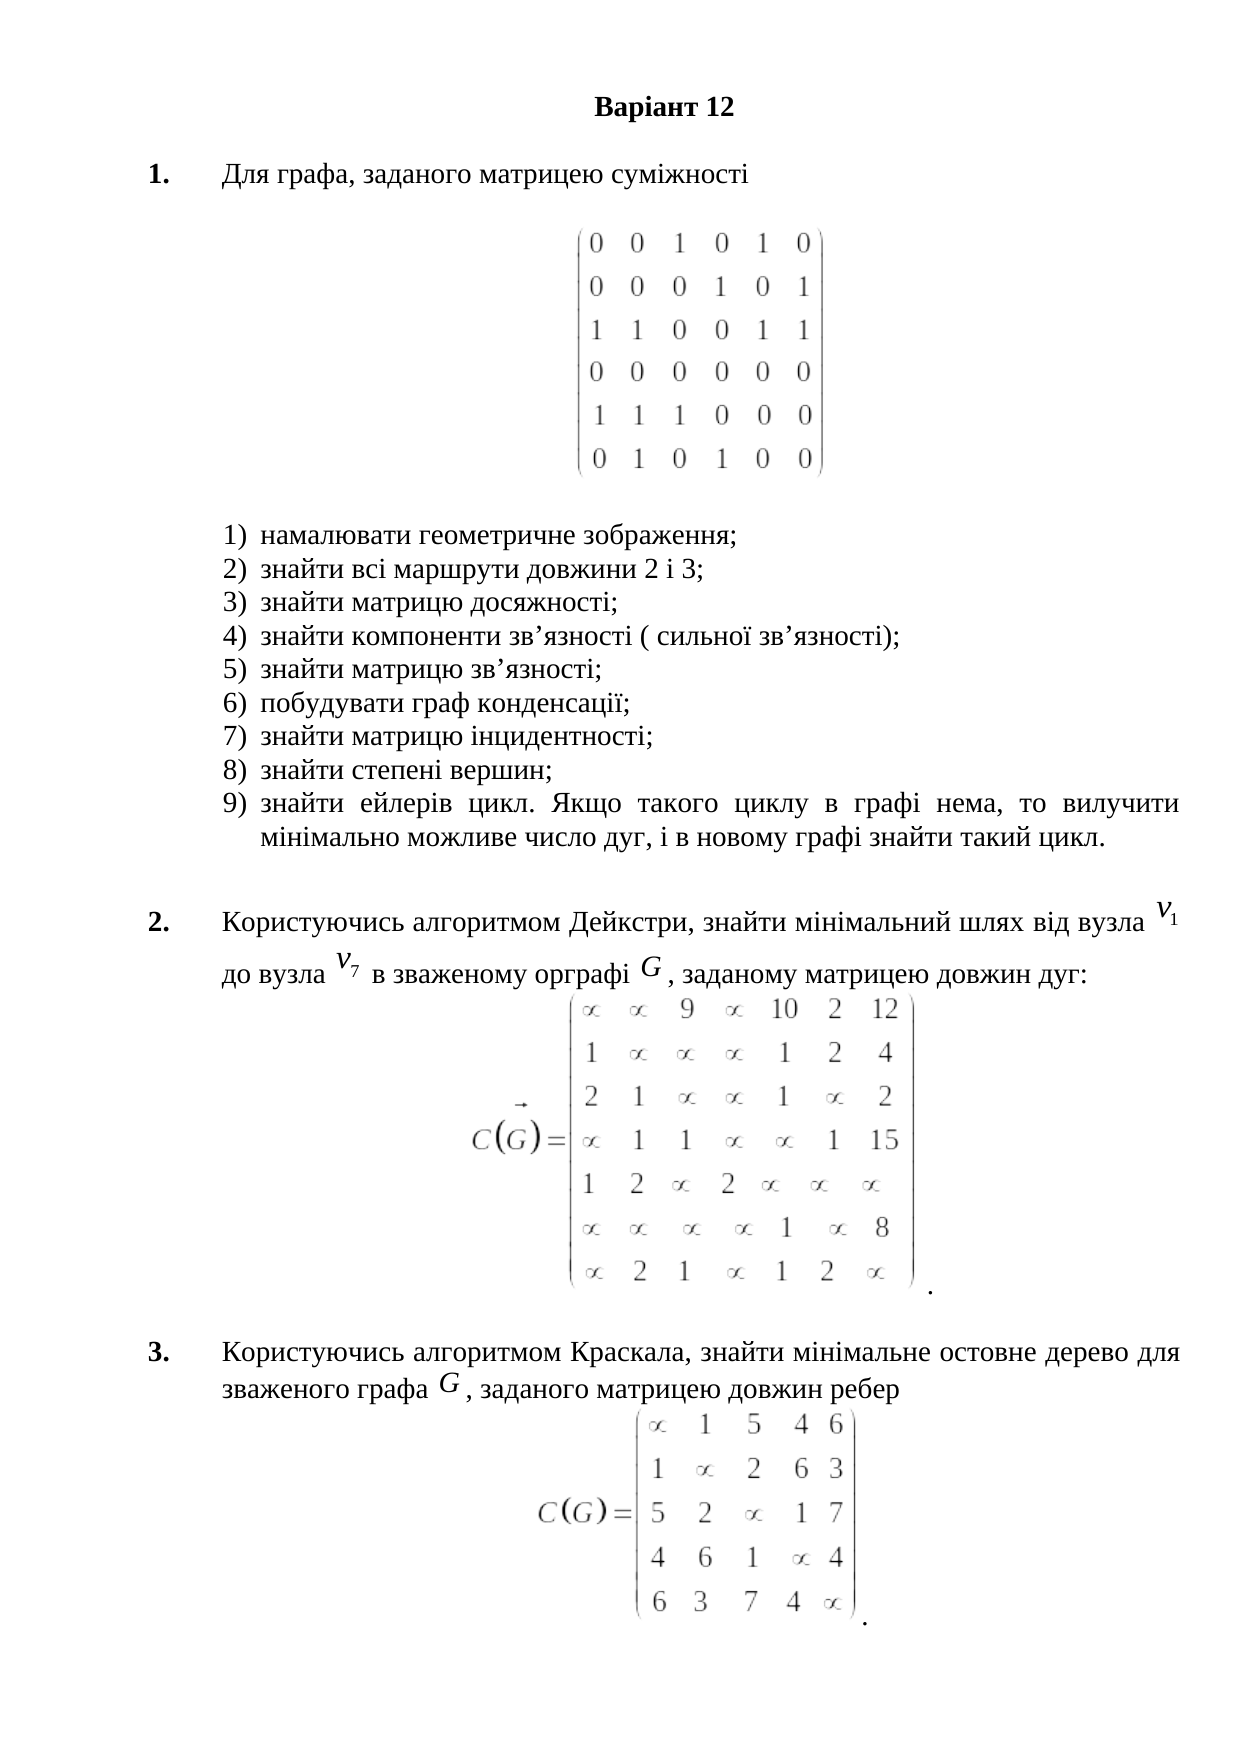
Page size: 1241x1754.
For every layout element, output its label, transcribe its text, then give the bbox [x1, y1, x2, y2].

list знайти матрицю інцидентності; [223, 718, 1181, 752]
text Варіант 12 [148, 89, 1181, 122]
list намалювати геометричне зображення; [223, 517, 1181, 551]
list знайти компоненти зв’язності ( сильної зв’язності); [223, 618, 1181, 651]
list знайти ейлерів цикл. Якщо такого циклу в графі нема, то вилучити мінімально можливе число дуг, і в новому графі знайти такий цикл. [223, 786, 1181, 853]
list Для графа, заданого матрицею суміжності [148, 156, 1181, 189]
list знайти всі маршрути довжини 2 і 3; [223, 551, 1181, 584]
list . [222, 989, 1181, 1300]
list побудувати граф конденсації; [223, 685, 1181, 718]
list знайти степені вершин; [223, 752, 1181, 786]
list Користуючись алгоритмом Краскала, знайти мінімальне остовне дерево для зваженого графа , заданого матрицею довжин ребер [148, 1334, 1181, 1405]
list знайти матрицю зв’язності; [223, 651, 1181, 685]
list . [222, 1405, 1181, 1632]
list Користуючись алгоритмом Дейкстри, знайти мінімальний шлях від вузла до вузла в зваженому орграфі , заданому матрицею довжин дуг: [148, 886, 1181, 989]
list знайти матрицю досяжності; [223, 584, 1181, 618]
